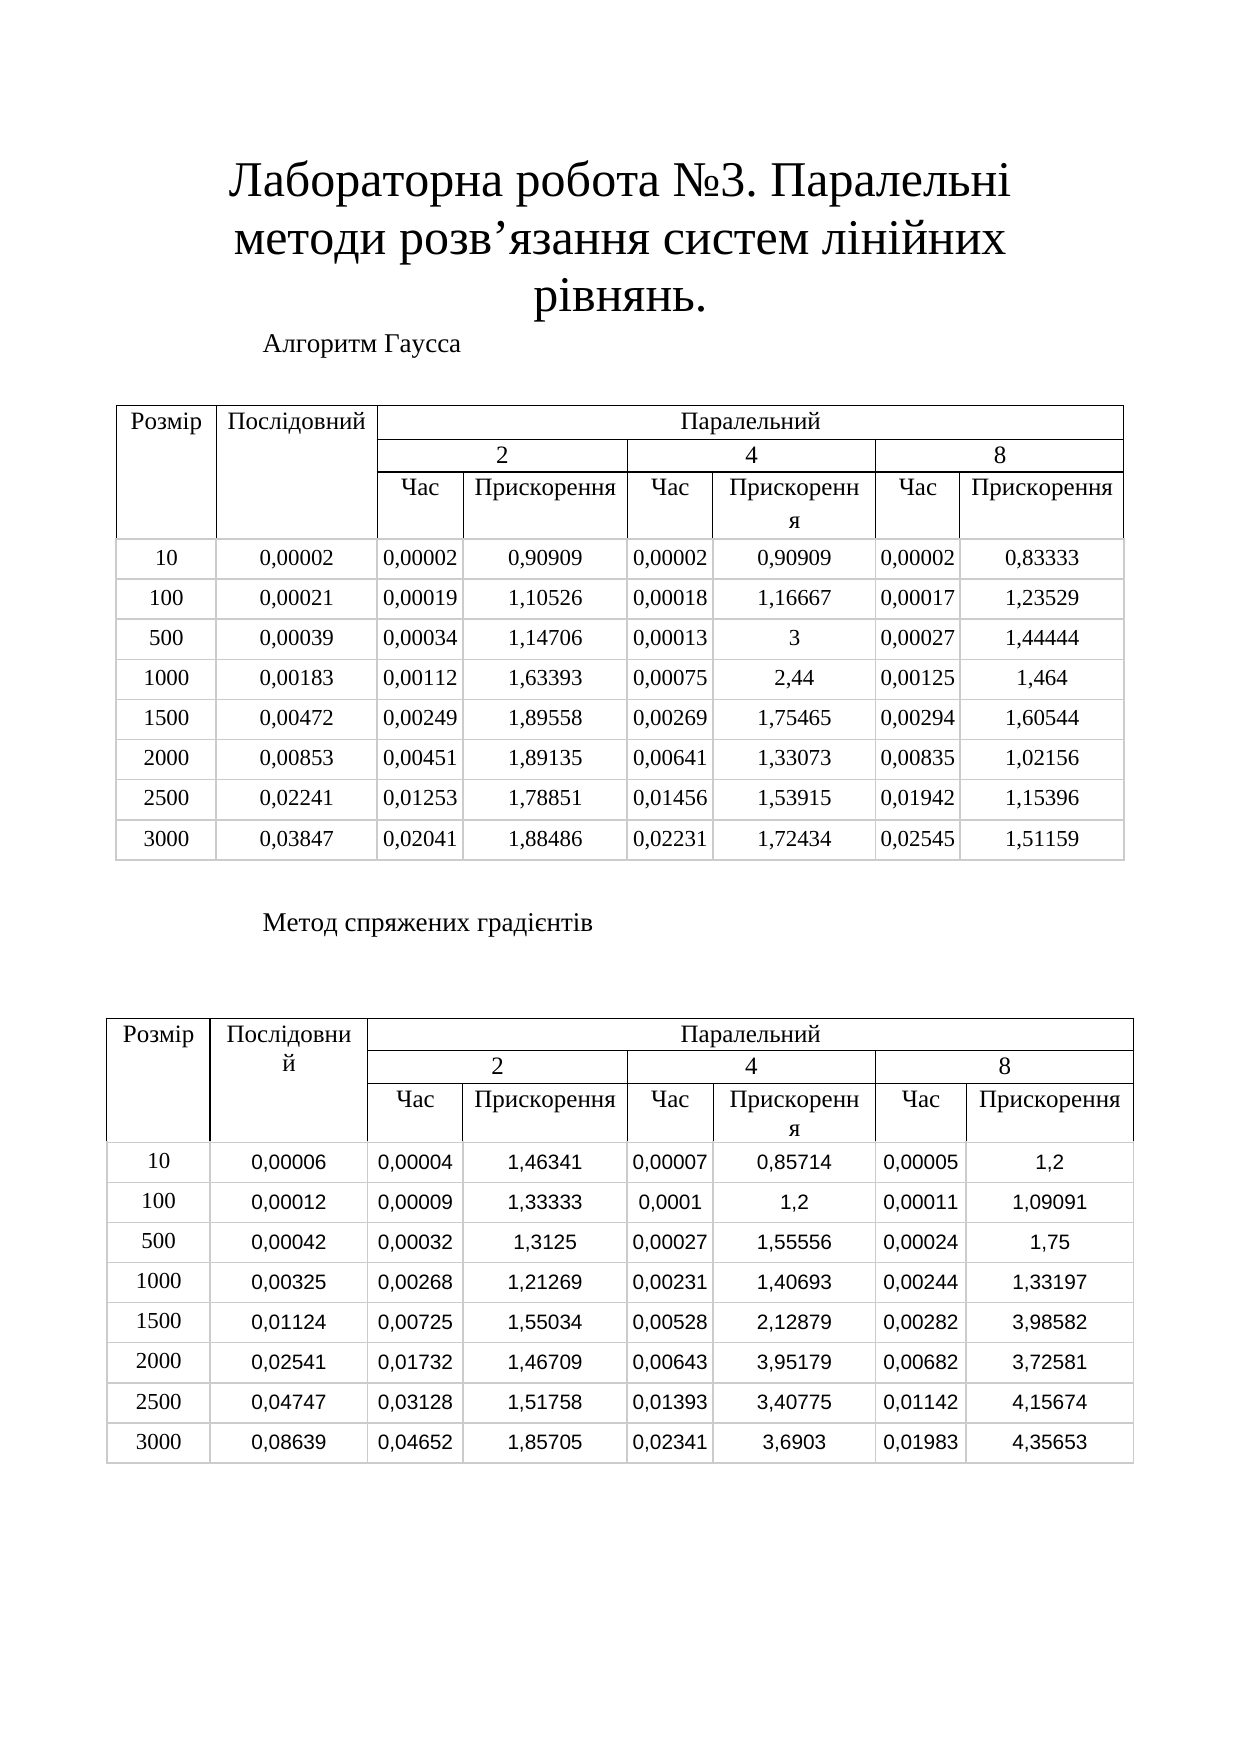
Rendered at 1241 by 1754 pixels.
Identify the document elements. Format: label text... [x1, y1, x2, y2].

table_cell 0,00682 [876, 1343, 965, 1382]
table_cell 1,51159 [961, 821, 1123, 859]
table_cell 0,04652 [368, 1424, 462, 1462]
table_cell 0,03847 [217, 821, 376, 859]
table_cell 0,00002 [628, 540, 712, 578]
table_cell 1,63393 [464, 660, 626, 698]
table_cell 0,00075 [628, 660, 712, 698]
table_cell Прискорення [463, 1084, 627, 1141]
table_cell 0,00034 [378, 620, 462, 658]
table_cell 0,00002 [378, 540, 462, 578]
table_cell 0,02545 [876, 821, 959, 859]
table_cell 1,51758 [464, 1384, 626, 1422]
table_header Паралельний [368, 1019, 1133, 1050]
table_cell 0,00725 [368, 1303, 462, 1342]
table_cell 2500 [117, 780, 215, 819]
table_cell 0,0001 [628, 1183, 712, 1222]
table_cell 0,00528 [628, 1303, 712, 1342]
table_cell 1,33333 [464, 1183, 626, 1222]
table_cell 0,00853 [217, 740, 376, 779]
table_cell 1,33197 [967, 1263, 1133, 1302]
table_cell 1,10526 [464, 580, 626, 618]
table_cell 1,33073 [714, 740, 875, 779]
subtitle Алгоритм Гаусса [262, 327, 1090, 358]
table_cell 0,00244 [876, 1263, 965, 1302]
table_cell 0,00269 [628, 700, 712, 739]
table_cell 1,02156 [961, 740, 1123, 779]
table_header Розмір [117, 406, 216, 538]
table_cell 0,00032 [368, 1223, 462, 1262]
table_cell 1500 [117, 700, 215, 739]
table_cell 0,02341 [628, 1424, 712, 1462]
table_cell 4 [628, 440, 875, 471]
table_cell Прискорення [967, 1084, 1133, 1141]
table_cell 0,00249 [378, 700, 462, 739]
table_cell 0,00641 [628, 740, 712, 779]
table_cell 4,15674 [967, 1384, 1133, 1422]
table_cell 1,75465 [714, 700, 875, 739]
table_cell 0,01124 [211, 1303, 367, 1342]
table_cell 4 [628, 1051, 875, 1083]
table_cell 2 [378, 440, 627, 471]
table_cell Прискорення [464, 473, 627, 538]
table_cell 0,02231 [628, 821, 712, 859]
table_cell 1,75 [967, 1223, 1133, 1262]
table_cell Час [628, 1084, 713, 1141]
table_cell 0,01253 [378, 780, 462, 819]
table_cell 0,00472 [217, 700, 376, 739]
table_cell 1,09091 [967, 1183, 1133, 1222]
table_cell 0,03128 [368, 1384, 462, 1422]
table_header Послідовний [217, 406, 377, 538]
table_cell 1500 [108, 1303, 209, 1342]
title Лабораторна робота №3. Паралельні методи розв’язання систем лінійних рівнянь. [150, 150, 1090, 322]
table_cell 1,44444 [961, 620, 1123, 658]
table_cell 0,00011 [876, 1183, 965, 1222]
table_cell Час [628, 473, 712, 538]
table_cell 1,55034 [464, 1303, 626, 1342]
table_cell 0,00007 [628, 1143, 712, 1181]
table_cell 0,08639 [211, 1424, 367, 1462]
table_cell 1000 [117, 660, 215, 698]
table_cell 1,53915 [714, 780, 875, 819]
table_cell 0,00835 [876, 740, 959, 779]
table_cell 1,16667 [714, 580, 875, 618]
table_cell 0,04747 [211, 1384, 367, 1422]
table_cell 2500 [108, 1384, 209, 1422]
table_cell 0,00027 [628, 1223, 712, 1262]
table_cell 1,55556 [714, 1223, 875, 1262]
table_cell 0,02041 [378, 821, 462, 859]
table_header Послідовний [211, 1019, 367, 1141]
table_cell 0,00325 [211, 1263, 367, 1302]
table_cell 100 [108, 1183, 209, 1222]
table_cell 3,72581 [967, 1343, 1133, 1382]
table_cell 0,00231 [628, 1263, 712, 1302]
table_cell 0,01732 [368, 1343, 462, 1382]
table_cell 0,00012 [211, 1183, 367, 1222]
table_cell 1,23529 [961, 580, 1123, 618]
table_cell 0,00009 [368, 1183, 462, 1222]
table_cell 0,85714 [714, 1143, 875, 1181]
table_cell 0,00002 [217, 540, 376, 578]
table_cell 0,00027 [876, 620, 959, 658]
table_cell 3,98582 [967, 1303, 1133, 1342]
table_cell 1,60544 [961, 700, 1123, 739]
text Метод спряжених градієнтів [262, 906, 1090, 937]
table_cell 1,2 [714, 1183, 875, 1222]
table_cell 2000 [117, 740, 215, 779]
table_cell 10 [117, 540, 215, 578]
table_cell 0,02541 [211, 1343, 367, 1382]
table_cell 0,01456 [628, 780, 712, 819]
table_cell 0,00004 [368, 1143, 462, 1181]
table_cell 1,46341 [464, 1143, 626, 1181]
table_cell 0,01942 [876, 780, 959, 819]
table_cell 2000 [108, 1343, 209, 1382]
table_cell 100 [117, 580, 215, 618]
table_cell 1,2 [967, 1143, 1133, 1181]
table_cell 8 [876, 1051, 1133, 1083]
table_cell 1,72434 [714, 821, 875, 859]
table_cell 3,40775 [714, 1384, 875, 1422]
table_cell 0,00019 [378, 580, 462, 618]
table_cell 0,00013 [628, 620, 712, 658]
table_cell 3,95179 [714, 1343, 875, 1382]
table_cell 1,46709 [464, 1343, 626, 1382]
table_cell Прискорення [960, 473, 1123, 538]
table_cell 0,01393 [628, 1384, 712, 1422]
table_header Паралельний [378, 406, 1123, 439]
table_cell 0,00005 [876, 1143, 965, 1181]
table_cell 500 [117, 620, 215, 658]
table_cell 10 [108, 1143, 209, 1181]
table_cell 0,02241 [217, 780, 376, 819]
table_cell 0,00125 [876, 660, 959, 698]
table_cell Прискорення [714, 1084, 875, 1141]
table_cell 3000 [117, 821, 215, 859]
table_cell 1,21269 [464, 1263, 626, 1302]
table_cell 0,00451 [378, 740, 462, 779]
table_cell 3 [714, 620, 875, 658]
table_cell 2 [368, 1051, 627, 1083]
table_cell 2,44 [714, 660, 875, 698]
table_cell 2,12879 [714, 1303, 875, 1342]
table_cell 500 [108, 1223, 209, 1262]
table_cell 0,00112 [378, 660, 462, 698]
table_cell 1,85705 [464, 1424, 626, 1462]
table_cell 0,01142 [876, 1384, 965, 1422]
table_cell 1,40693 [714, 1263, 875, 1302]
table_cell 0,00643 [628, 1343, 712, 1382]
table_cell 1,3125 [464, 1223, 626, 1262]
table_cell 0,00042 [211, 1223, 367, 1262]
table_cell 0,00006 [211, 1143, 367, 1181]
table_header Розмір [107, 1019, 209, 1141]
table_cell Час [876, 1084, 966, 1141]
table_cell 1,14706 [464, 620, 626, 658]
table_cell 3000 [108, 1424, 209, 1462]
table_cell 1,78851 [464, 780, 626, 819]
table_cell 0,83333 [961, 540, 1123, 578]
table_cell 0,00268 [368, 1263, 462, 1302]
table_cell Час [876, 473, 959, 538]
table_cell 0,90909 [464, 540, 626, 578]
table_cell Час [378, 473, 463, 538]
table_cell 0,00282 [876, 1303, 965, 1342]
table_cell 4,35653 [967, 1424, 1133, 1462]
table_cell 0,01983 [876, 1424, 965, 1462]
table_cell 1000 [108, 1263, 209, 1302]
table_cell 0,00017 [876, 580, 959, 618]
table_cell 1,88486 [464, 821, 626, 859]
table_cell 0,00024 [876, 1223, 965, 1262]
table_cell 3,6903 [714, 1424, 875, 1462]
table_cell 0,00183 [217, 660, 376, 698]
table_cell 0,00039 [217, 620, 376, 658]
table_cell Прискорення [713, 473, 875, 538]
table_cell 0,00002 [876, 540, 959, 578]
table_cell 8 [876, 440, 1123, 471]
table_cell 0,90909 [714, 540, 875, 578]
table_cell 1,89558 [464, 700, 626, 739]
table_cell 1,89135 [464, 740, 626, 779]
table_cell 1,15396 [961, 780, 1123, 819]
table_cell 0,00018 [628, 580, 712, 618]
table_cell 0,00294 [876, 700, 959, 739]
table_cell 1,464 [961, 660, 1123, 698]
table_cell 0,00021 [217, 580, 376, 618]
table_cell Час [368, 1084, 462, 1141]
